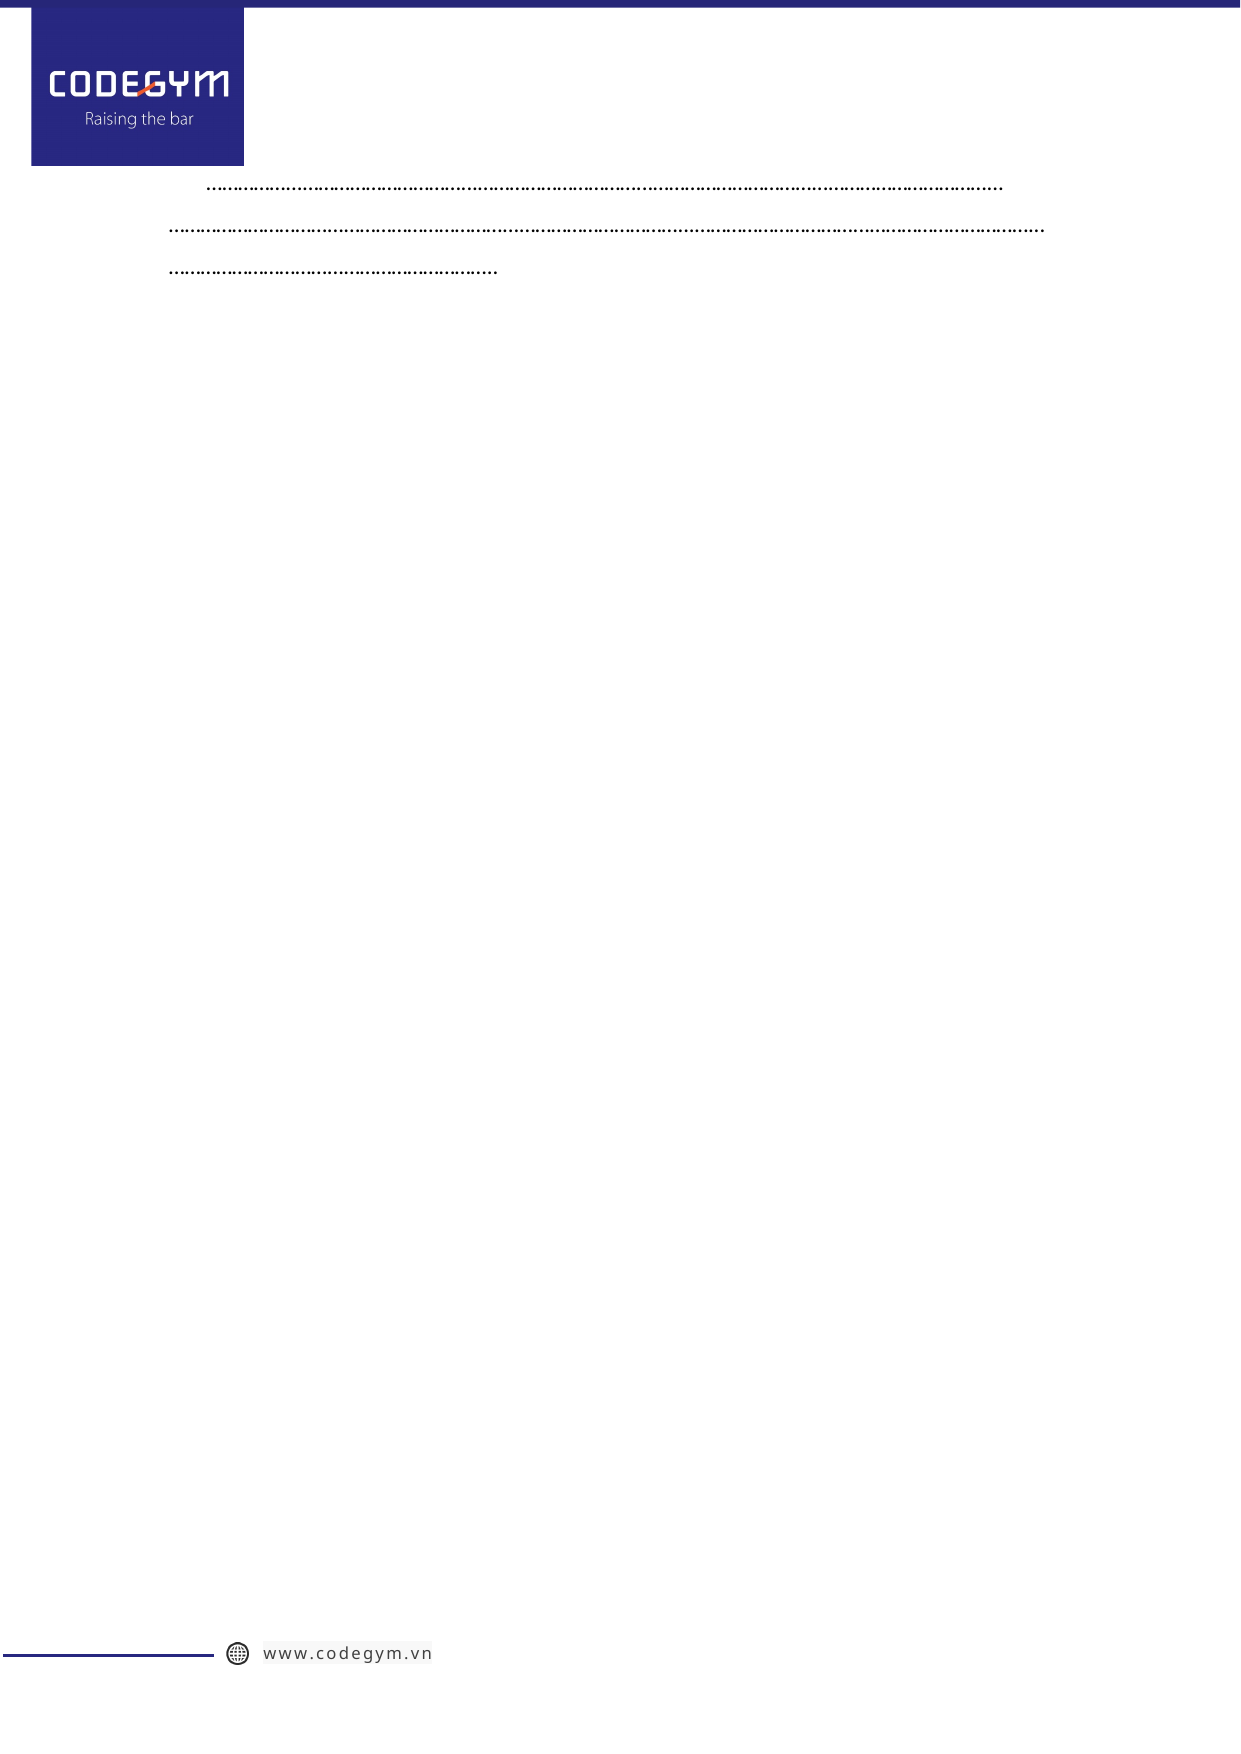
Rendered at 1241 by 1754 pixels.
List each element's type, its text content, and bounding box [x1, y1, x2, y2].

text ……………...…………………………...…………………………...…………………………...…………………………...…………………………...…………………………...…………………………...…………………………...…………………………...…………………………...……………………….. [169, 168, 1145, 281]
picture [31, 8, 244, 166]
picture [226, 1642, 249, 1665]
